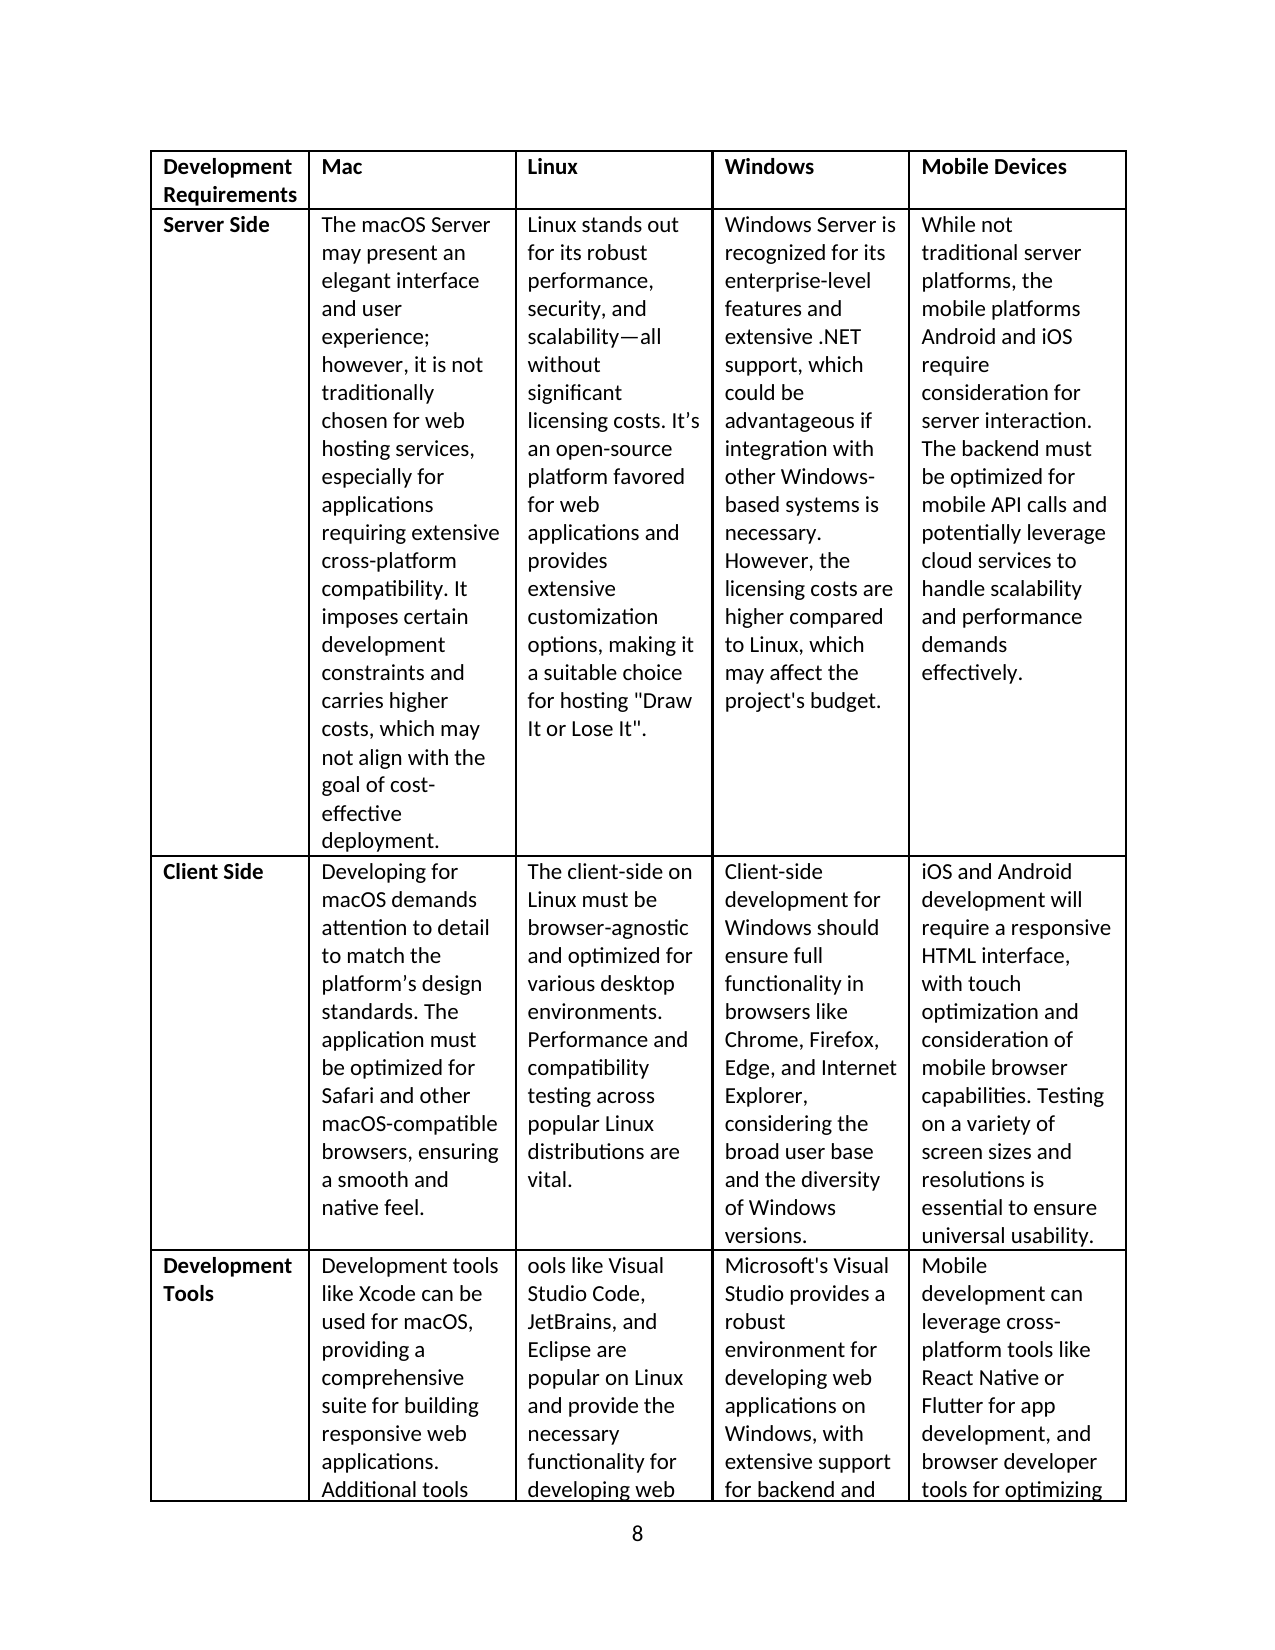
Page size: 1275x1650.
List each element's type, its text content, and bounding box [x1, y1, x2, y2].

table_cell Client-side development for Windows should ensure full functionality in browsers like Chrome, Firefox, Edge, and Internet Explorer, considering the broad user base and the diversity of Windows versions. [714, 857, 908, 1249]
table_cell Linux stands out for its robust performance, security, and scalability—all without significant licensing costs. It’s an open-source platform favored for web applications and provides extensive customization options, making it a suitable choice for hosting "Draw It or Lose It". [517, 210, 711, 855]
table_cell Windows Server is recognized for its enterprise-level features and extensive .NET support, which could be advantageous if integration with other Windows-based systems is necessary. However, the licensing costs are higher compared to Linux, which may affect the project's budget. [714, 210, 908, 855]
table_header Mobile Devices [910, 152, 1125, 208]
table_header Windows [714, 152, 908, 208]
table_cell Development tools like Xcode can be used for macOS, providing a comprehensive suite for building responsive web applications. Additional tools such as Safari's Web Inspector can be essential for client-side optimization. [310, 1251, 515, 1500]
table_cell Development Tools [152, 1251, 308, 1500]
table_cell The macOS Server may present an elegant interface and user experience; however, it is not traditionally chosen for web hosting services, especially for applications requiring extensive cross-platform compatibility. It imposes certain development constraints and carries higher costs, which may not align with the goal of cost-effective deployment. [310, 210, 515, 855]
table_cell Mobile development can leverage cross-platform tools like React Native or Flutter for app development, and browser developer tools for optimizing the mobile web experience. [910, 1251, 1125, 1500]
table_cell ools like Visual Studio Code, JetBrains, and Eclipse are popular on Linux and provide the necessary functionality for developing web applications. Open-source tools align well with the Linux philosophy, often reducing licensing costs. [517, 1251, 711, 1500]
table_cell While not traditional server platforms, the mobile platforms Android and iOS require consideration for server interaction. The backend must be optimized for mobile API calls and potentially leverage cloud services to handle scalability and performance demands effectively. [910, 210, 1125, 855]
table_cell Developing for macOS demands attention to detail to match the platform’s design standards. The application must be optimized for Safari and other macOS-compatible browsers, ensuring a smooth and native feel. [310, 857, 515, 1249]
table_cell Server Side [152, 210, 308, 855]
table_header Mac [310, 152, 515, 208]
table_cell Client Side [152, 857, 308, 1249]
table_header Linux [517, 152, 711, 208]
table_cell Microsoft's Visual Studio provides a robust environment for developing web applications on Windows, with extensive support for backend and frontend technologies. [714, 1251, 908, 1500]
table_header Development Requirements [152, 152, 308, 208]
table_cell The client-side on Linux must be browser-agnostic and optimized for various desktop environments. Performance and compatibility testing across popular Linux distributions are vital. [517, 857, 711, 1249]
table_cell iOS and Android development will require a responsive HTML interface, with touch optimization and consideration of mobile browser capabilities. Testing on a variety of screen sizes and resolutions is essential to ensure universal usability. [910, 857, 1125, 1249]
